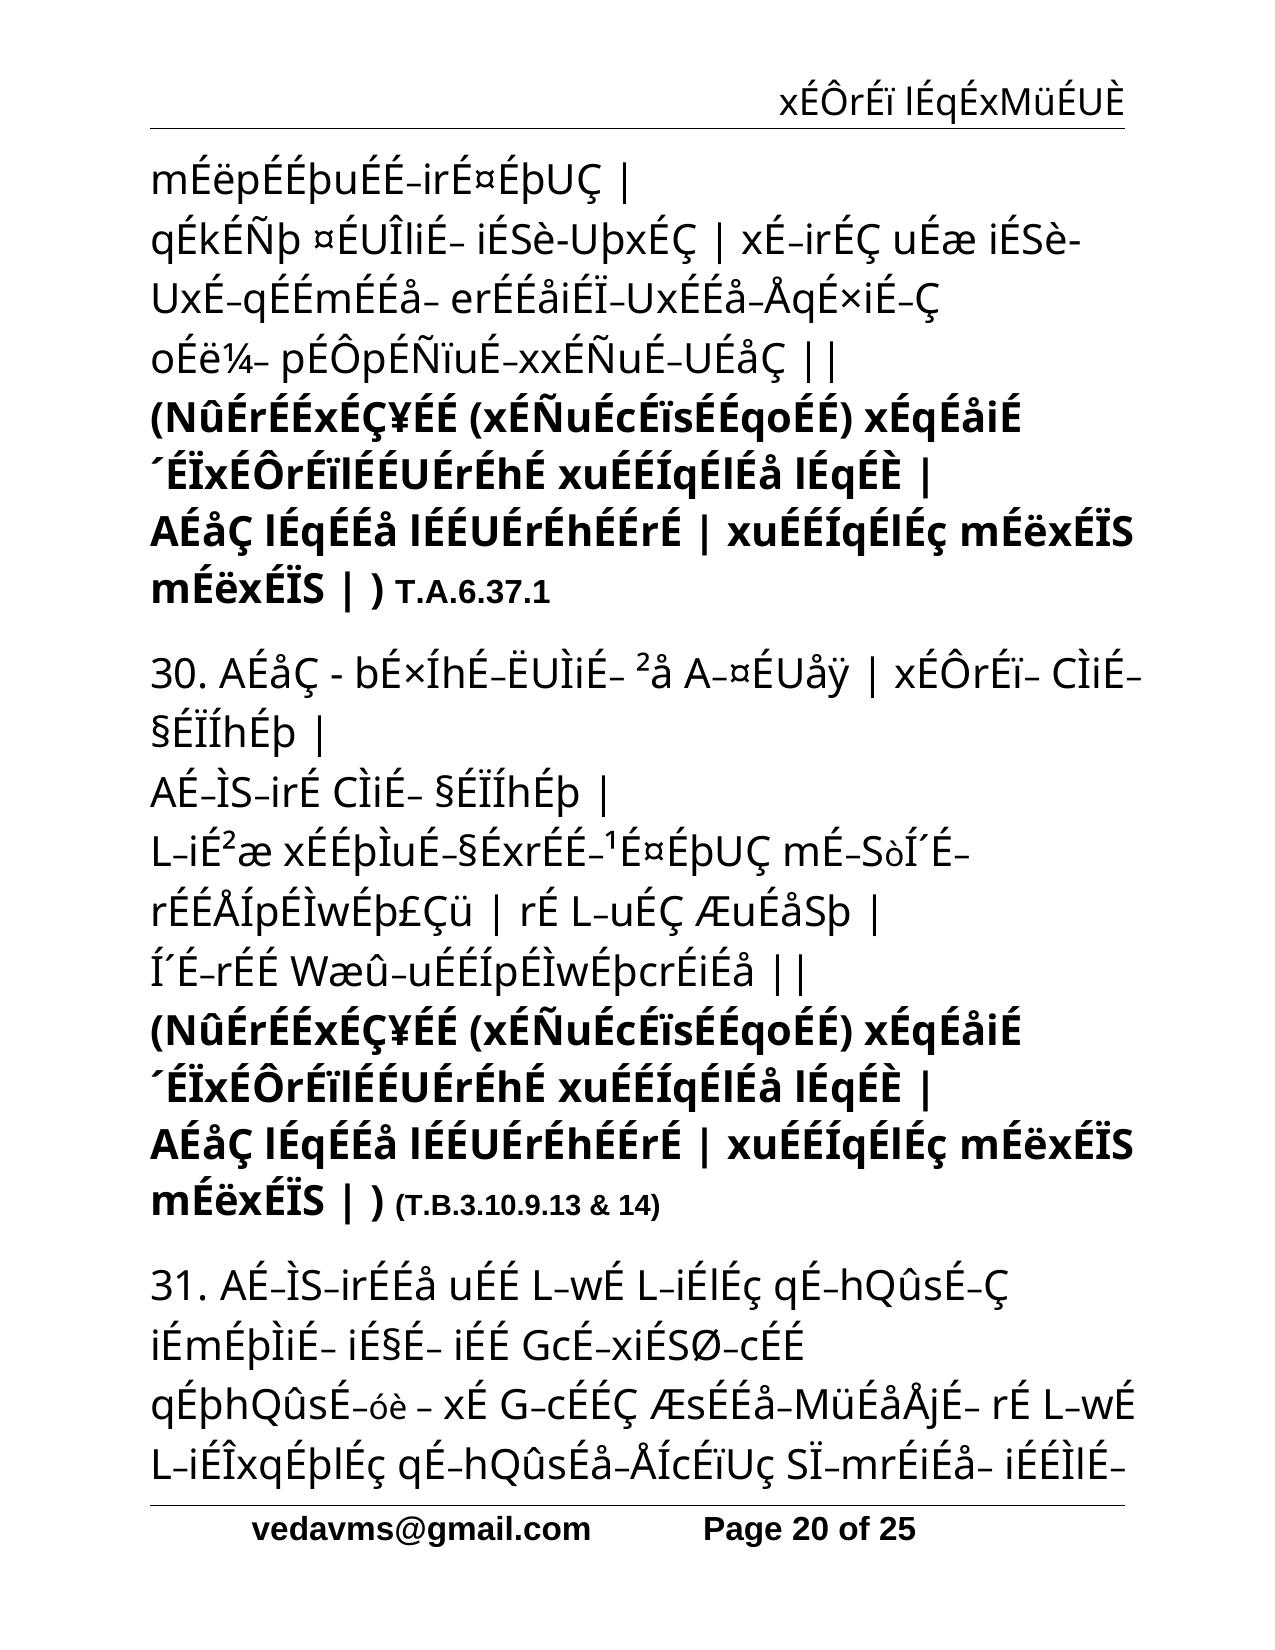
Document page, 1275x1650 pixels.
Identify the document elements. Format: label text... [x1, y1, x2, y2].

text L–iÉ²æ xÉÉþÌuÉ–§ÉxrÉÉ–¹É¤ÉþUÇ mÉ–SòÍ´É–rÉÉÅÍpÉÌwÉþ£Çü | rÉ L–uÉÇ ÆuÉåSþ | [150, 822, 1154, 938]
text AÉ–ÌS–irÉ CÌiÉ– §ÉÏÍhÉþ | [150, 763, 1154, 819]
text AÉåÇ lÉqÉÉå lÉÉUÉrÉhÉÉrÉ | xuÉÉÍqÉlÉç mÉëxÉÏS mÉëxÉÏS | ) T.A.6.37.1 [150, 502, 1169, 615]
text 29. AÉåÇ | bÉ×ÍhÉ–È xÉÔrÉïþ AÉ–ÌSirÉÉå lÉ mÉëpÉÉþuÉÉ–irÉ¤ÉþUÇ | [150, 150, 1154, 207]
text qÉkÉÑþ ¤ÉUÎliÉ– iÉSè-UþxÉÇ | xÉ–irÉÇ uÉæ iÉSè-UxÉ–qÉÉmÉÉå– erÉÉåiÉÏ–UxÉÉå–ÅqÉ×iÉ–Ç [150, 209, 1154, 326]
text 30. AÉåÇ - bÉ×ÍhÉ–ËUÌiÉ– ²å A–¤ÉUåÿ | xÉÔrÉï– CÌiÉ– §ÉÏÍhÉþ | [150, 643, 1154, 760]
text (NûÉrÉÉxÉÇ¥ÉÉ (xÉÑuÉcÉïsÉÉqoÉÉ) xÉqÉåiÉ ´ÉÏxÉÔrÉïlÉÉUÉrÉhÉ xuÉÉÍqÉlÉå lÉqÉÈ | [150, 1001, 1169, 1114]
text (NûÉrÉÉxÉÇ¥ÉÉ (xÉÑuÉcÉïsÉÉqoÉÉ) xÉqÉåiÉ ´ÉÏxÉÔrÉïlÉÉUÉrÉhÉ xuÉÉÍqÉlÉå lÉqÉÈ | [150, 388, 1169, 502]
text 31. AÉ–ÌS–irÉÉå uÉÉ L–wÉ L–iÉlÉç qÉ–hQûsÉ–Ç iÉmÉþÌiÉ– iÉ§É– iÉÉ GcÉ–xiÉSØ–cÉÉ [150, 1256, 1154, 1372]
text Í´É–rÉÉ Wæû–uÉÉÍpÉÌwÉþcrÉiÉå || [150, 941, 1154, 998]
text oÉë¼– pÉÔpÉÑïuÉ–xxÉÑuÉ–UÉåÇ || [150, 329, 1154, 386]
text AÉåÇ lÉqÉÉå lÉÉUÉrÉhÉÉrÉ | xuÉÉÍqÉlÉç mÉëxÉÏS mÉëxÉÏS | ) (T.B.3.10.9.13 & 14) [150, 1114, 1169, 1228]
